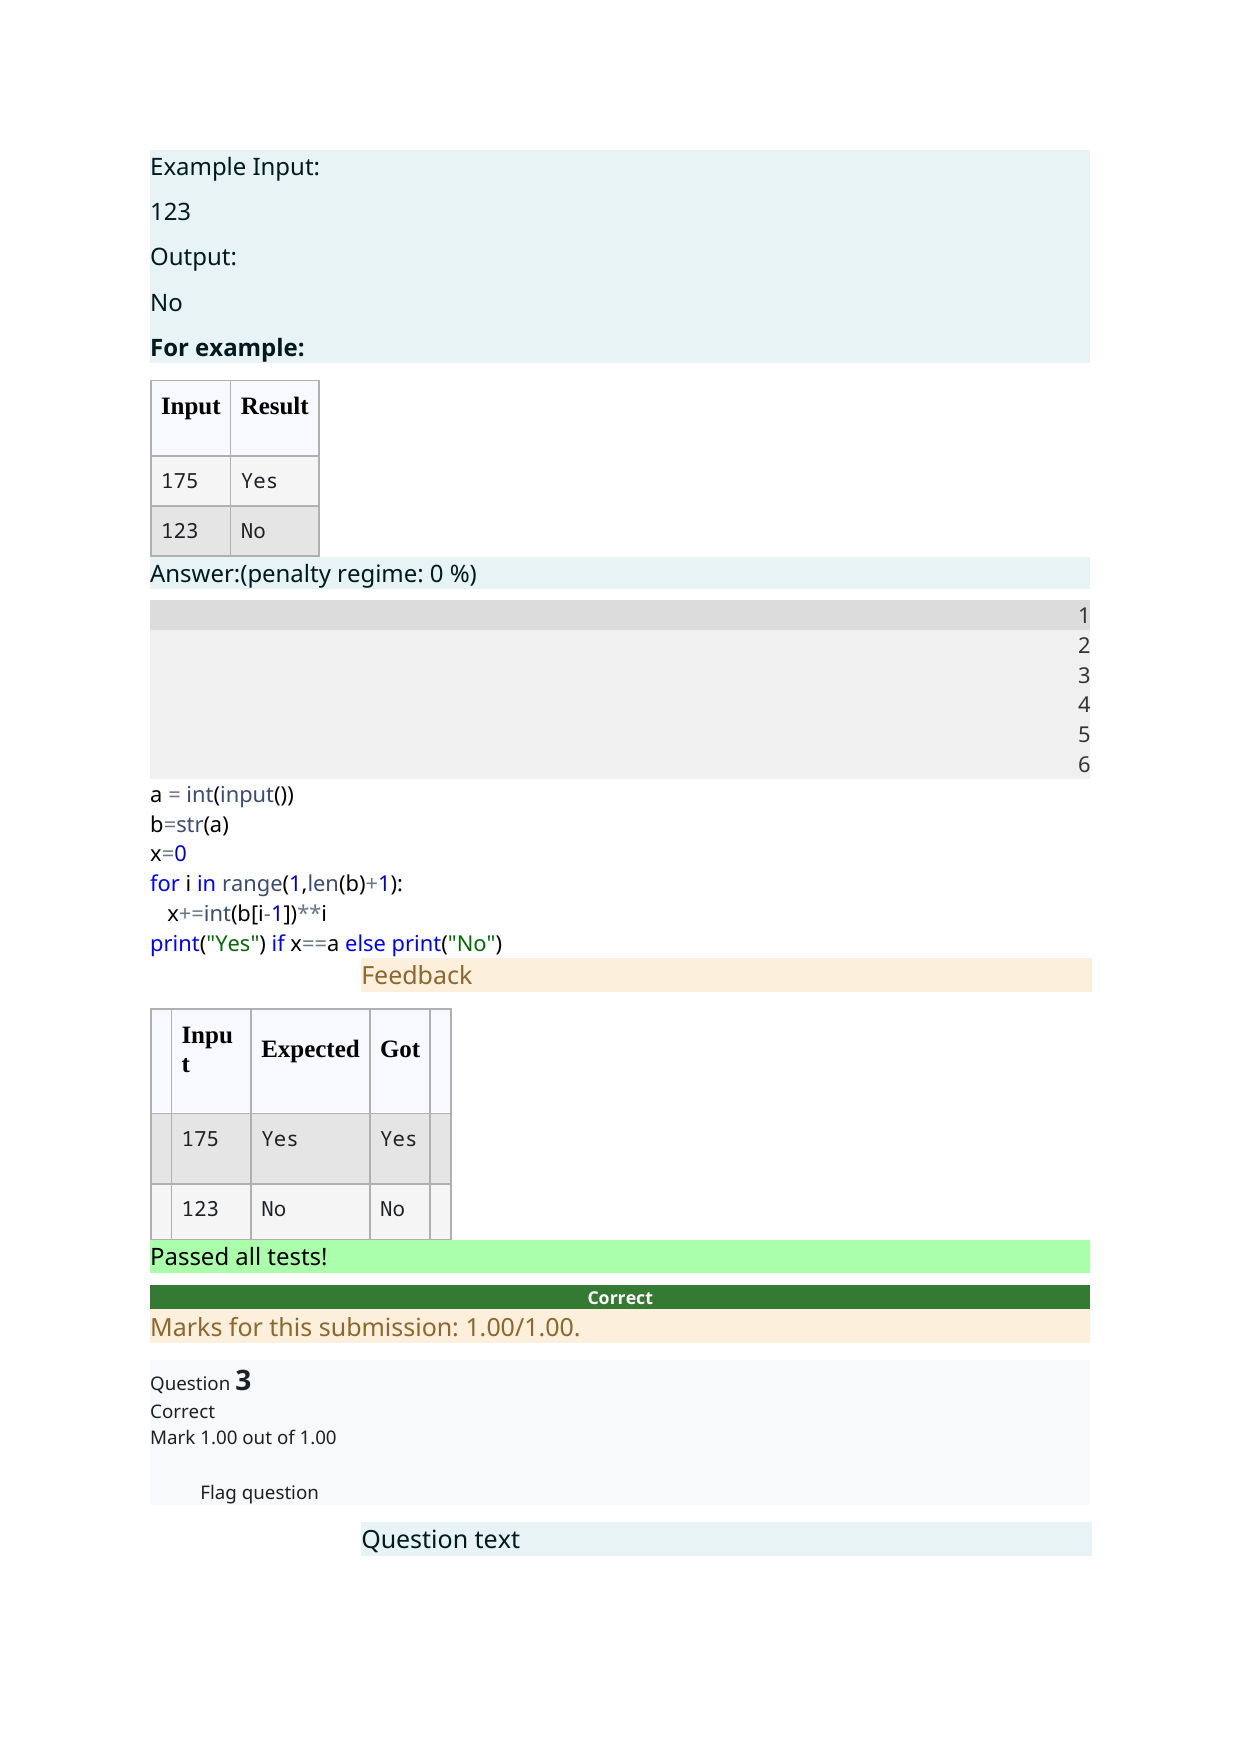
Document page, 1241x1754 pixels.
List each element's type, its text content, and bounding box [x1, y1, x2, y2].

text No [150, 285, 1090, 318]
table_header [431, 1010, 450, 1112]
text 5 [150, 719, 1090, 749]
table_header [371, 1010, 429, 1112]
text 4 [150, 689, 1090, 719]
text Question text [361, 1522, 1092, 1556]
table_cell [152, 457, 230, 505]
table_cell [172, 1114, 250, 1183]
text for i in range(1,len(b)+1): [150, 868, 1090, 898]
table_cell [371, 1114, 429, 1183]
text Correct [150, 1285, 1090, 1309]
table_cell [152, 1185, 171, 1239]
text a = int(input()) [150, 779, 1090, 809]
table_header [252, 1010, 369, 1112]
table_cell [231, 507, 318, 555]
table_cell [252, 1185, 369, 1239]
text For example: [150, 330, 1090, 363]
text x=0 [150, 838, 1090, 868]
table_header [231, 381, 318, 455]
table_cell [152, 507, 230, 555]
text Passed all tests! [150, 1240, 1090, 1273]
text Question 3 [150, 1360, 1090, 1398]
text print("Yes") if x==a else print("No") [150, 928, 1090, 958]
text 1 [150, 600, 1090, 630]
text Correct [150, 1398, 1090, 1424]
text Answer:(penalty regime: 0 %) [150, 557, 1090, 589]
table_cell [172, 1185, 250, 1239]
text 6 [150, 749, 1090, 779]
text Output: [150, 240, 1090, 273]
text 2 [150, 630, 1090, 660]
text Marks for this submission: 1.00/1.00. [150, 1309, 1090, 1343]
text 123 [150, 195, 1090, 228]
text 3 [150, 660, 1090, 689]
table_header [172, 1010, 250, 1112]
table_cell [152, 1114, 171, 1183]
text Feedback [361, 958, 1092, 992]
text b=str(a) [150, 809, 1090, 838]
text x+=int(b[i-1])**i [150, 898, 1090, 928]
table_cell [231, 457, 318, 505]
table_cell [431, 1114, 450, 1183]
text Flag question [150, 1449, 1090, 1505]
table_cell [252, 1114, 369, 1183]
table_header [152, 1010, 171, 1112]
text Mark 1.00 out of 1.00 [150, 1424, 1090, 1449]
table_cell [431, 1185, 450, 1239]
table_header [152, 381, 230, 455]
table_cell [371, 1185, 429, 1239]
text Example Input: [150, 150, 1090, 183]
